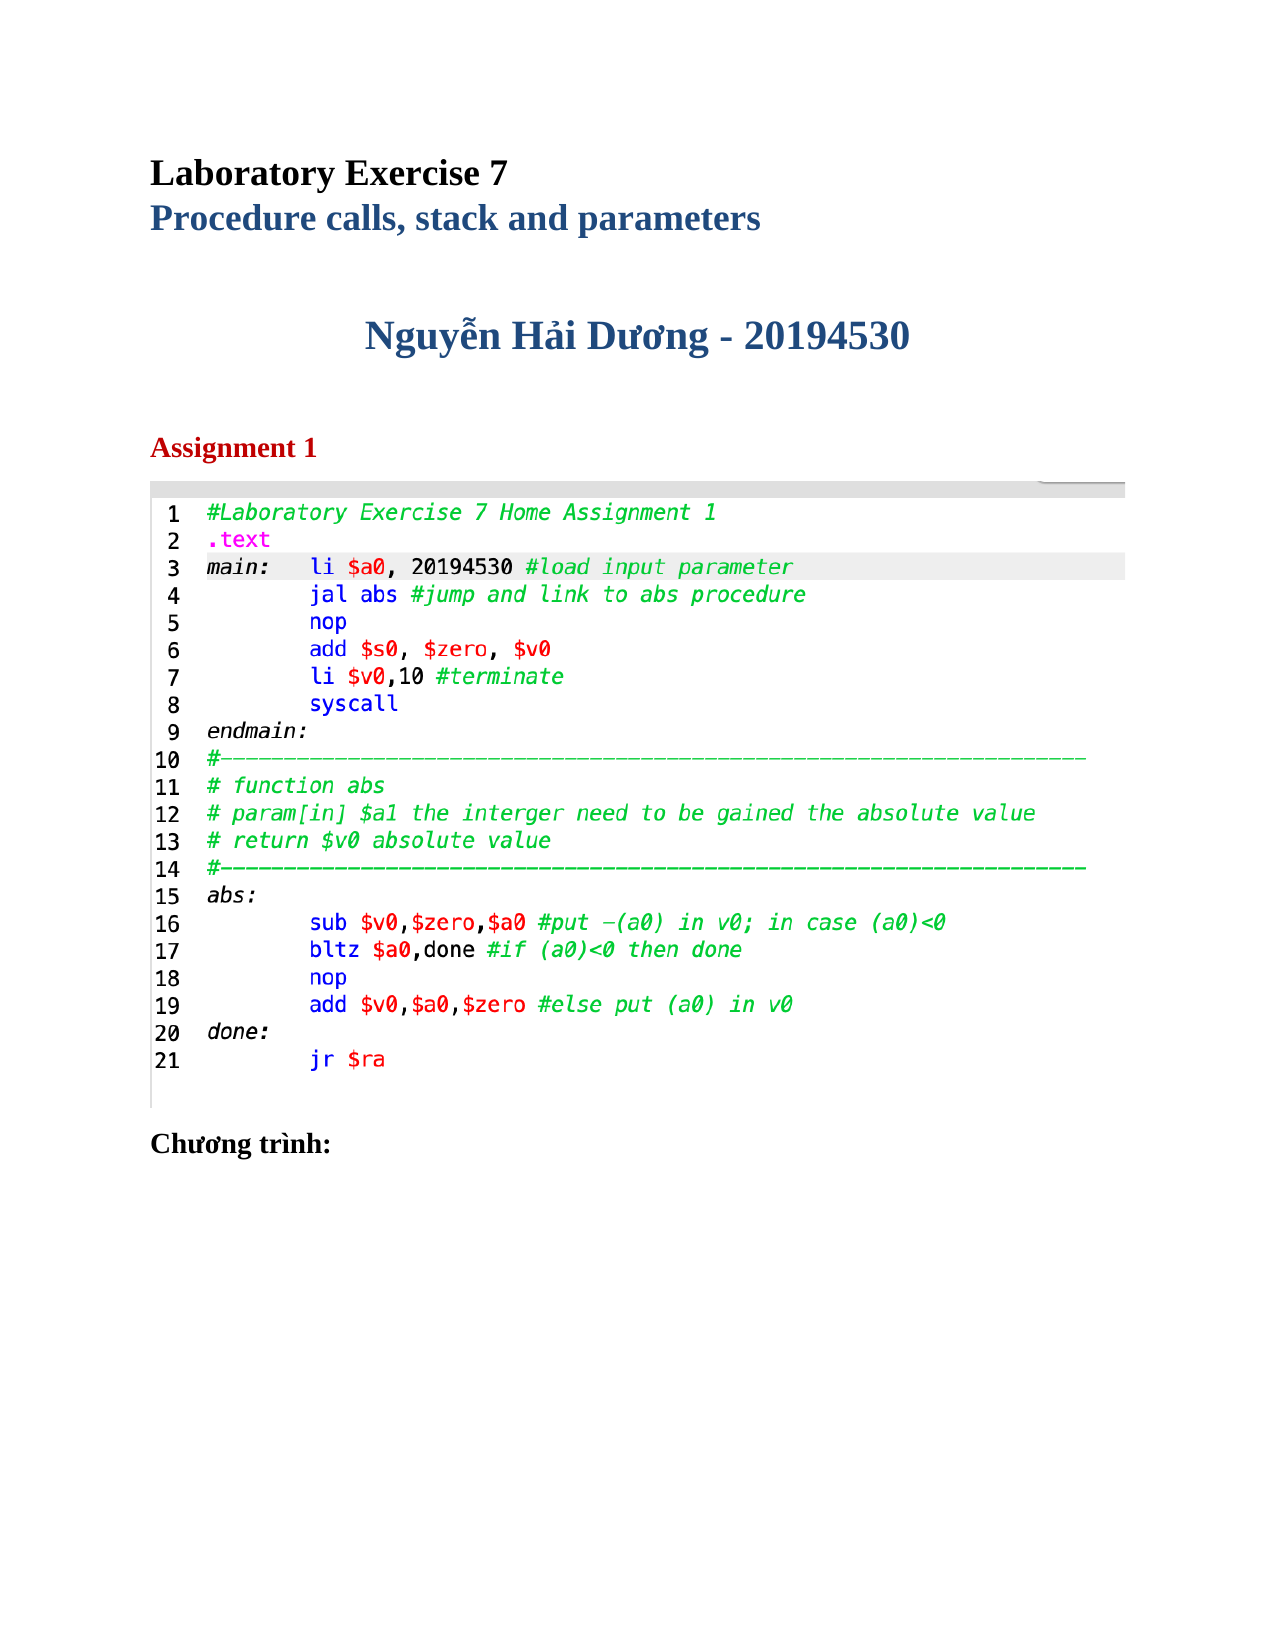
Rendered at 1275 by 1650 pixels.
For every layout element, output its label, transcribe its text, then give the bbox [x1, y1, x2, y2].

text Chương trình: [150, 1126, 1125, 1159]
text Laboratory Exercise 7 Procedure calls, stack and parameters [150, 150, 1125, 239]
picture [150, 481, 1125, 1108]
text Nguyễn Hải Dương - 20194530 [150, 310, 1125, 358]
text Assignment 1 [150, 430, 1125, 463]
